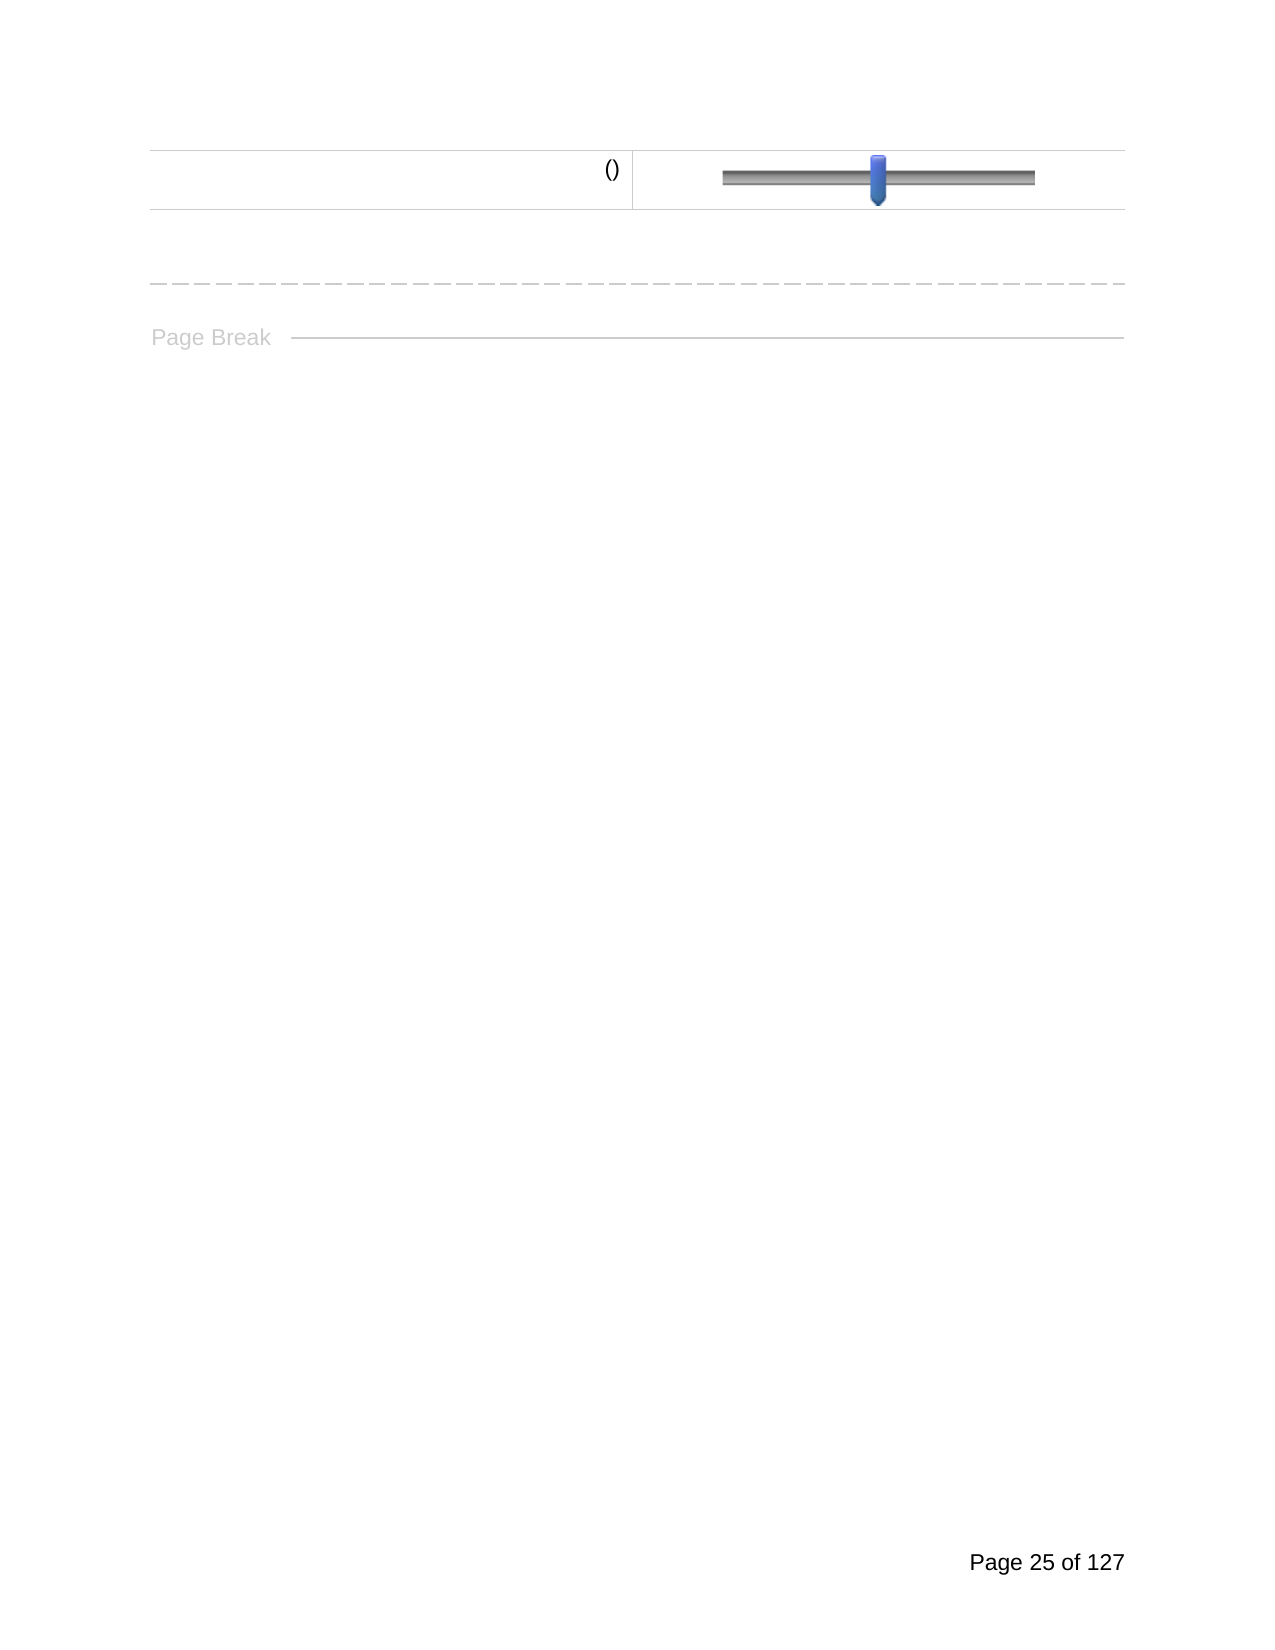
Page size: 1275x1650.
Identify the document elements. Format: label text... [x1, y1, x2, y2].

table_header [633, 151, 1125, 209]
table_header Page Break [150, 324, 290, 364]
table_header () [150, 151, 632, 209]
picture [722, 155, 1035, 206]
table_header [290, 324, 1125, 364]
